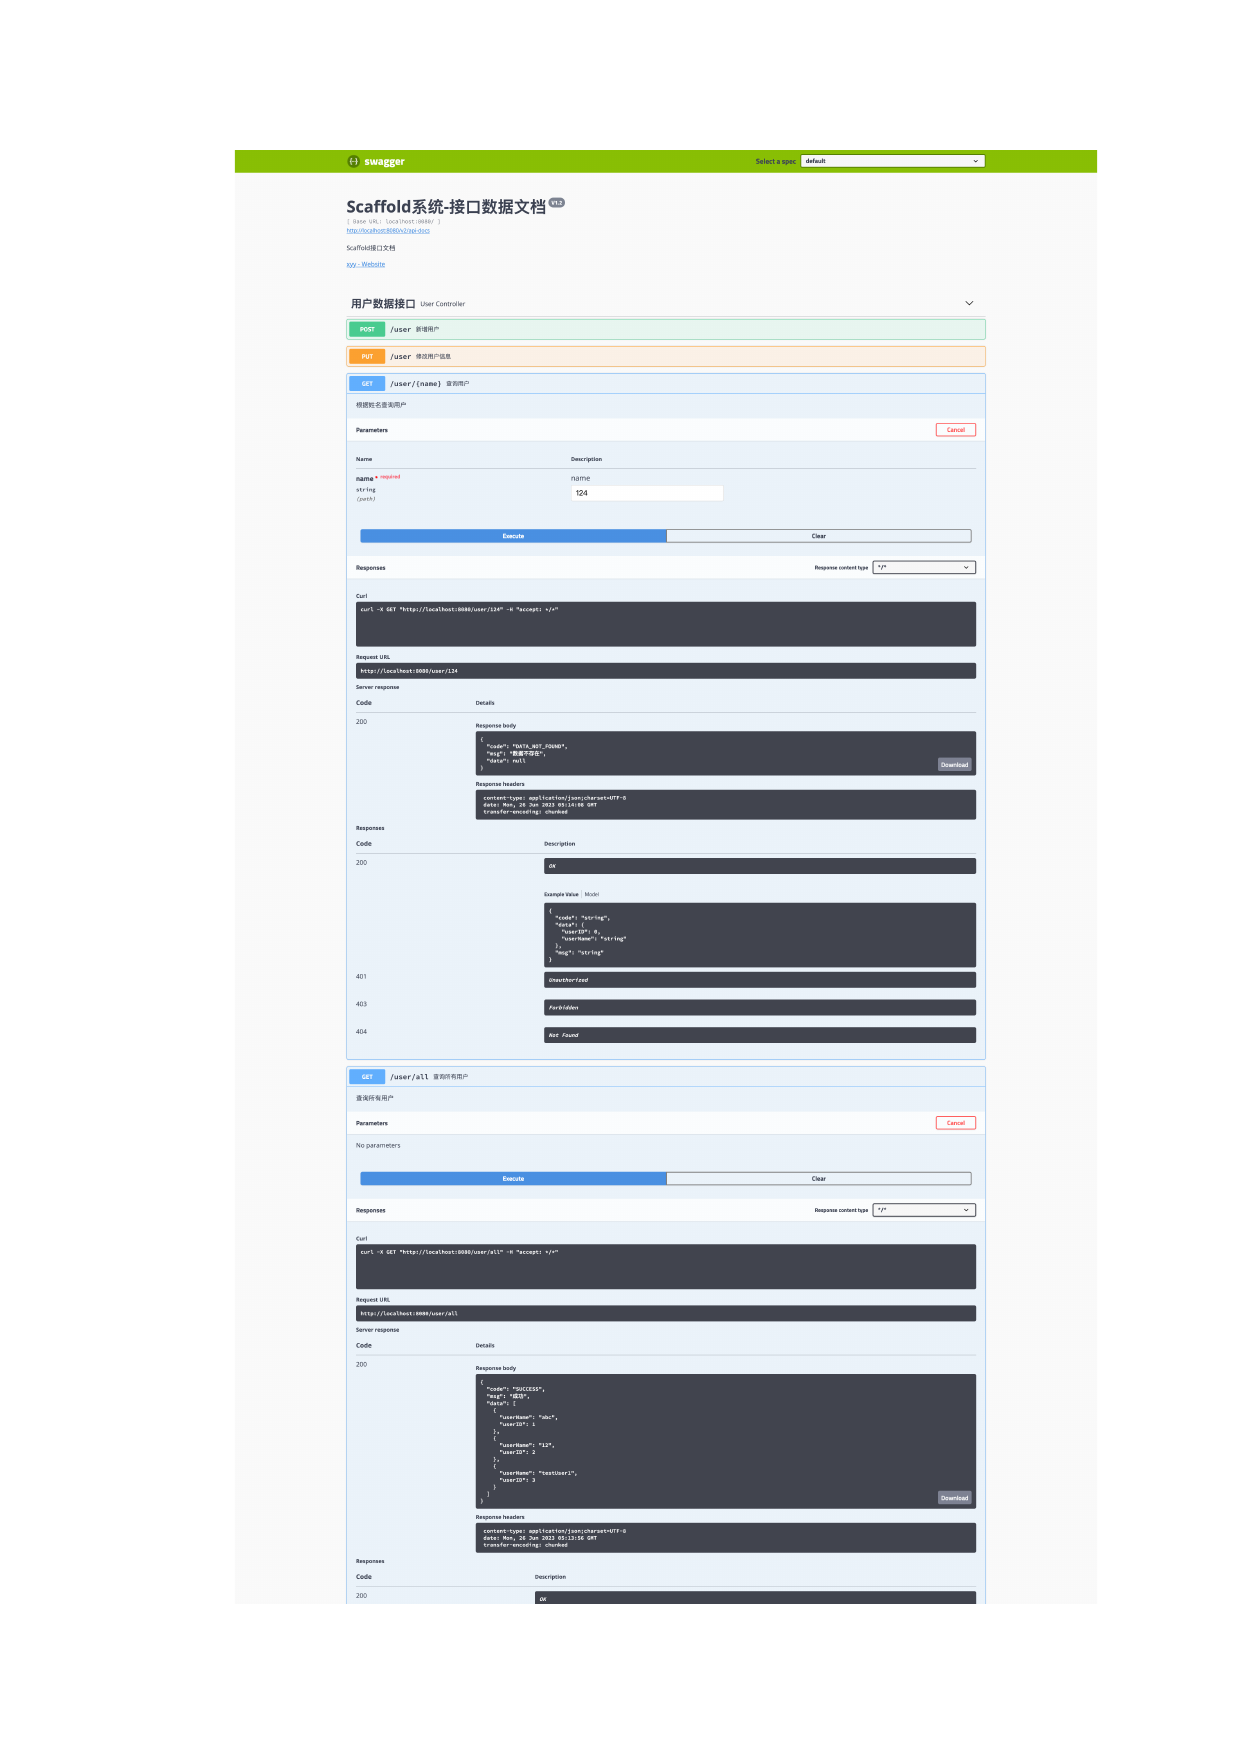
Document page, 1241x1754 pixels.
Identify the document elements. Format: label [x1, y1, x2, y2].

picture [234, 150, 1098, 1604]
